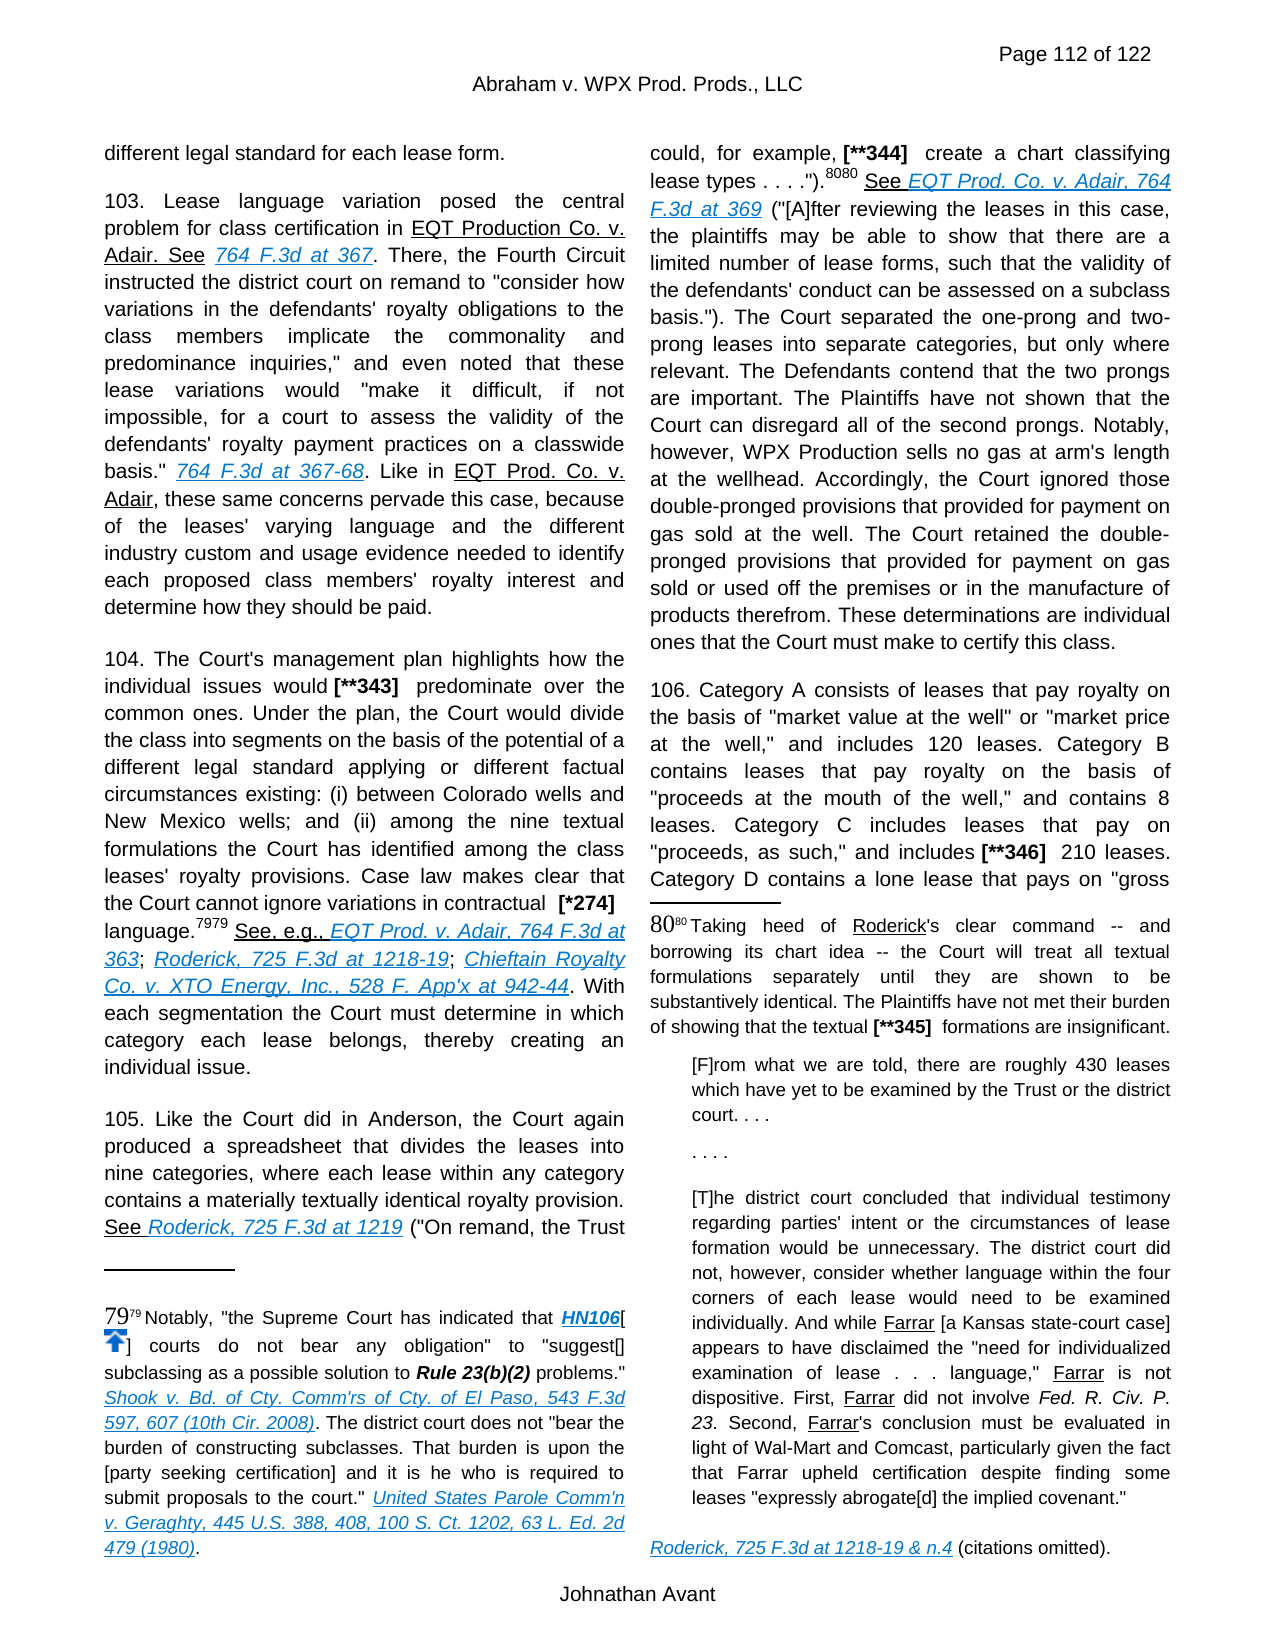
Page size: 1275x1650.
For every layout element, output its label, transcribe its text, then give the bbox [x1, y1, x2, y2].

text 103. Lease language variation posed the central problem for class certification in EQT Production Co. v. Adair. See 764 F.3d at 367. There, the Fourth Circuit instructed the district court on remand to "consider how variations in the defendants' royalty obligations to the class members implicate the commonality and predominance inquiries," and even noted that these lease variations would "make it difficult, if not impossible, for a court to assess the validity of the defendants' royalty payment practices on a classwide basis." 764 F.3d at 367-68. Like in EQT Prod. Co. v. Adair, these same concerns pervade this case, because of the leases' varying language and the different industry custom and usage evidence needed to identify each proposed class members' royalty interest and determine how they should be paid. [104, 185, 625, 619]
text 105. Like the Court did in Anderson, the Court again produced a spreadsheet that divides the leases into nine categories, where each lease within any category contains a materially textually identical royalty provision. See Roderick, 725 F.3d at 1219 ("On remand, the Trust could, for example, [**344] create a chart classifying lease types . . . .").80 See EQT Prod. Co. v. Adair, 764 F.3d at 369 ("[A]fter reviewing the leases in this case, the plaintiffs may be able to show that there are a limited number of lease forms, such that the validity of the defendants' conduct can be assessed on a subclass basis."). The Court separated the one-prong and two-prong leases into separate categories, but only where relevant. The Defendants contend that the two prongs are important. The Plaintiffs have not shown that the Court can disregard all of the second prongs. Notably, however, WPX Production sells no gas at arm's length at the wellhead. Accordingly, the Court ignored those double-pronged provisions that provided for payment on gas sold at the well. The Court retained the double-pronged provisions that provided for payment on gas sold or used off the premises or in the manufacture of products therefrom. These determinations are individual ones that the Court must make to certify this class. [650, 137, 1171, 654]
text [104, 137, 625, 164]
text 106. Category A consists of leases that pay royalty on the basis of "market value at the well" or "market price at the well," and includes 120 leases. Category B contains leases that pay royalty on the basis of "proceeds at the mouth of the well," and contains 8 leases. Category C includes leases that pay on "proceeds, as such," and includes [**346] 210 leases. Category D contains a lone lease that pays on "gross proceeds," with no reference to the well or mouth of the well, and no indication that it should be paid on net proceeds. Category E also includes a single lease that pays on "net proceeds at the well." Category F consists of leases that pay on "gross proceeds for gas used off the premises," but "if used in the manufacture of gasoline, the prevailing market rate," and includes 11 leases. Category G includes those leases that pay on the "market value at the well of the gas sold or used, provided that on gas sold, the market value shall not exceed the amount received for such gas computed at the mouth of the well," and contains 78 leases. Category H includes those leases that pay on "market value at the well if sold or used to manufacture products," after "deducting post-production costs," and includes 23 leases. Finally, category I consists of leases that pay based on "gross proceeds received for gas sold, used off the premises or [*275] in the manufacture of products therefrom, but in no event more than the actual amount received," and includes 34 leases. Illegible leases are placed in category X.81 Not all of the categories contain [**347] both New Mexico and Colorado leases. [650, 674, 1171, 891]
text 104. The Court's management plan highlights how the individual issues would [**343] predominate over the common ones. Under the plan, the Court would divide the class into segments on the basis of the potential of a different legal standard applying or different factual circumstances existing: (i) between Colorado wells and New Mexico wells; and (ii) among the nine textual formulations the Court has identified among the class leases' royalty provisions. Case law makes clear that the Court cannot ignore variations in contractual [*274] language.79 See, e.g., EQT Prod. v. Adair, 764 F.3d at 363; Roderick, 725 F.3d at 1218-19; Chieftain Royalty Co. v. XTO Energy, Inc., 528 F. App'x at 942-44. With each segmentation the Court must determine in which category each lease belongs, thereby creating an individual issue. [104, 644, 625, 1079]
picture [104, 1329, 127, 1352]
